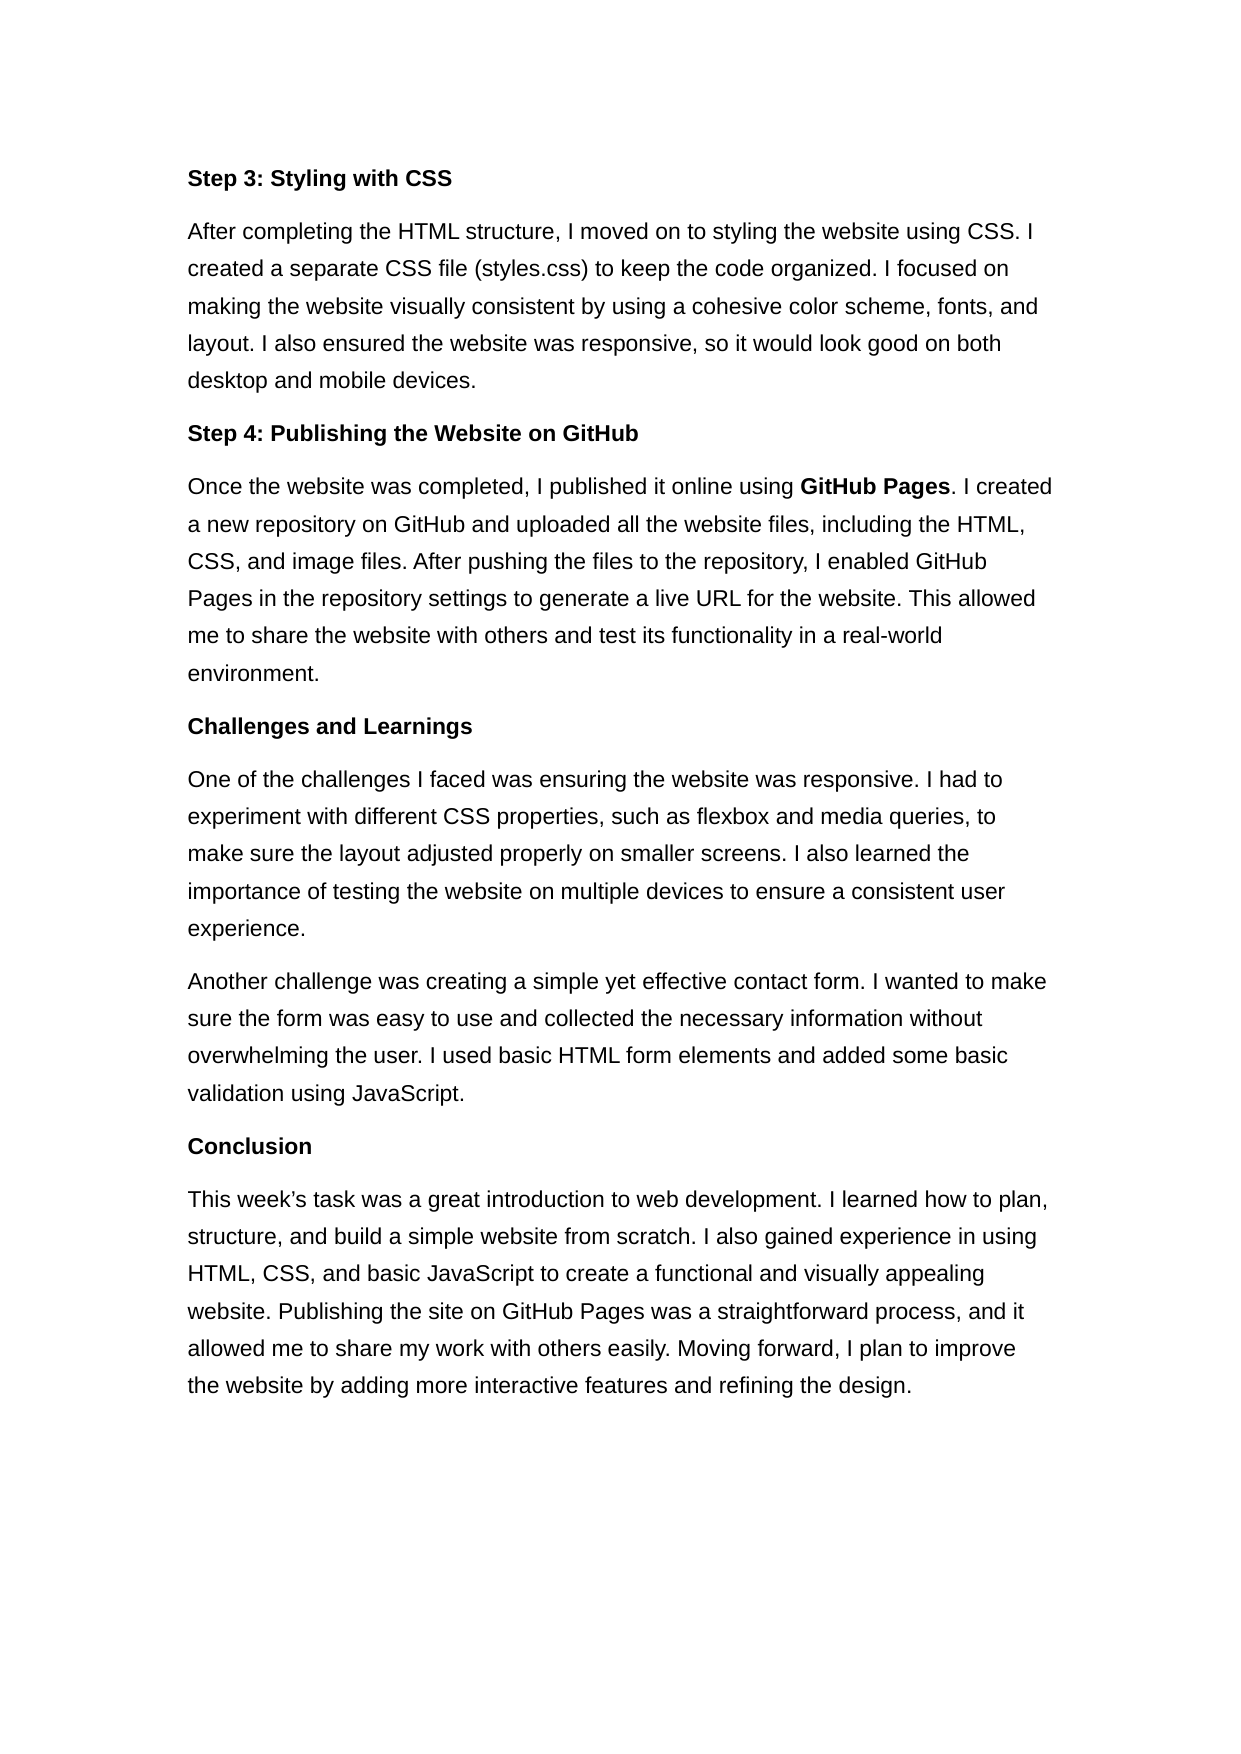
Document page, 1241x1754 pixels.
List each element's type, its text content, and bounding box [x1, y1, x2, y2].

text Step 3: Styling with CSS [187, 162, 1053, 194]
text Conclusion [187, 1130, 1053, 1162]
text Challenges and Learnings [187, 710, 1053, 742]
text Another challenge was creating a simple yet effective contact form. I wanted to make sure the form was easy to use and collected the necessary information without overwhelming the user. I used basic HTML form elements and added some basic validation using JavaScript. [187, 965, 1053, 1109]
text Once the website was completed, I published it online using GitHub Pages. I created a new repository on GitHub and uploaded all the website files, including the HTML, CSS, and image files. After pushing the files to the repository, I enabled GitHub Pages in the repository settings to generate a live URL for the website. This allowed me to share the website with others and test its functionality in a real-world environment. [187, 470, 1053, 689]
text Step 4: Publishing the Website on GitHub [187, 417, 1053, 450]
text This week’s task was a great introduction to web development. I learned how to plan, structure, and build a simple website from scratch. I also gained experience in using HTML, CSS, and basic JavaScript to create a functional and visually appealing website. Publishing the site on GitHub Pages was a straightforward process, and it allowed me to share my work with others easily. Moving forward, I plan to improve the website by adding more interactive features and refining the design. [187, 1183, 1053, 1402]
text After completing the HTML structure, I moved on to styling the website using CSS. I created a separate CSS file (styles.css) to keep the code organized. I focused on making the website visually consistent by using a cohesive color scheme, fonts, and layout. I also ensured the website was responsive, so it would look good on both desktop and mobile devices. [187, 215, 1053, 397]
text One of the challenges I faced was ensuring the website was responsive. I had to experiment with different CSS properties, such as flexbox and media queries, to make sure the layout adjusted properly on smaller screens. I also learned the importance of testing the website on multiple devices to ensure a consistent user experience. [187, 763, 1053, 944]
